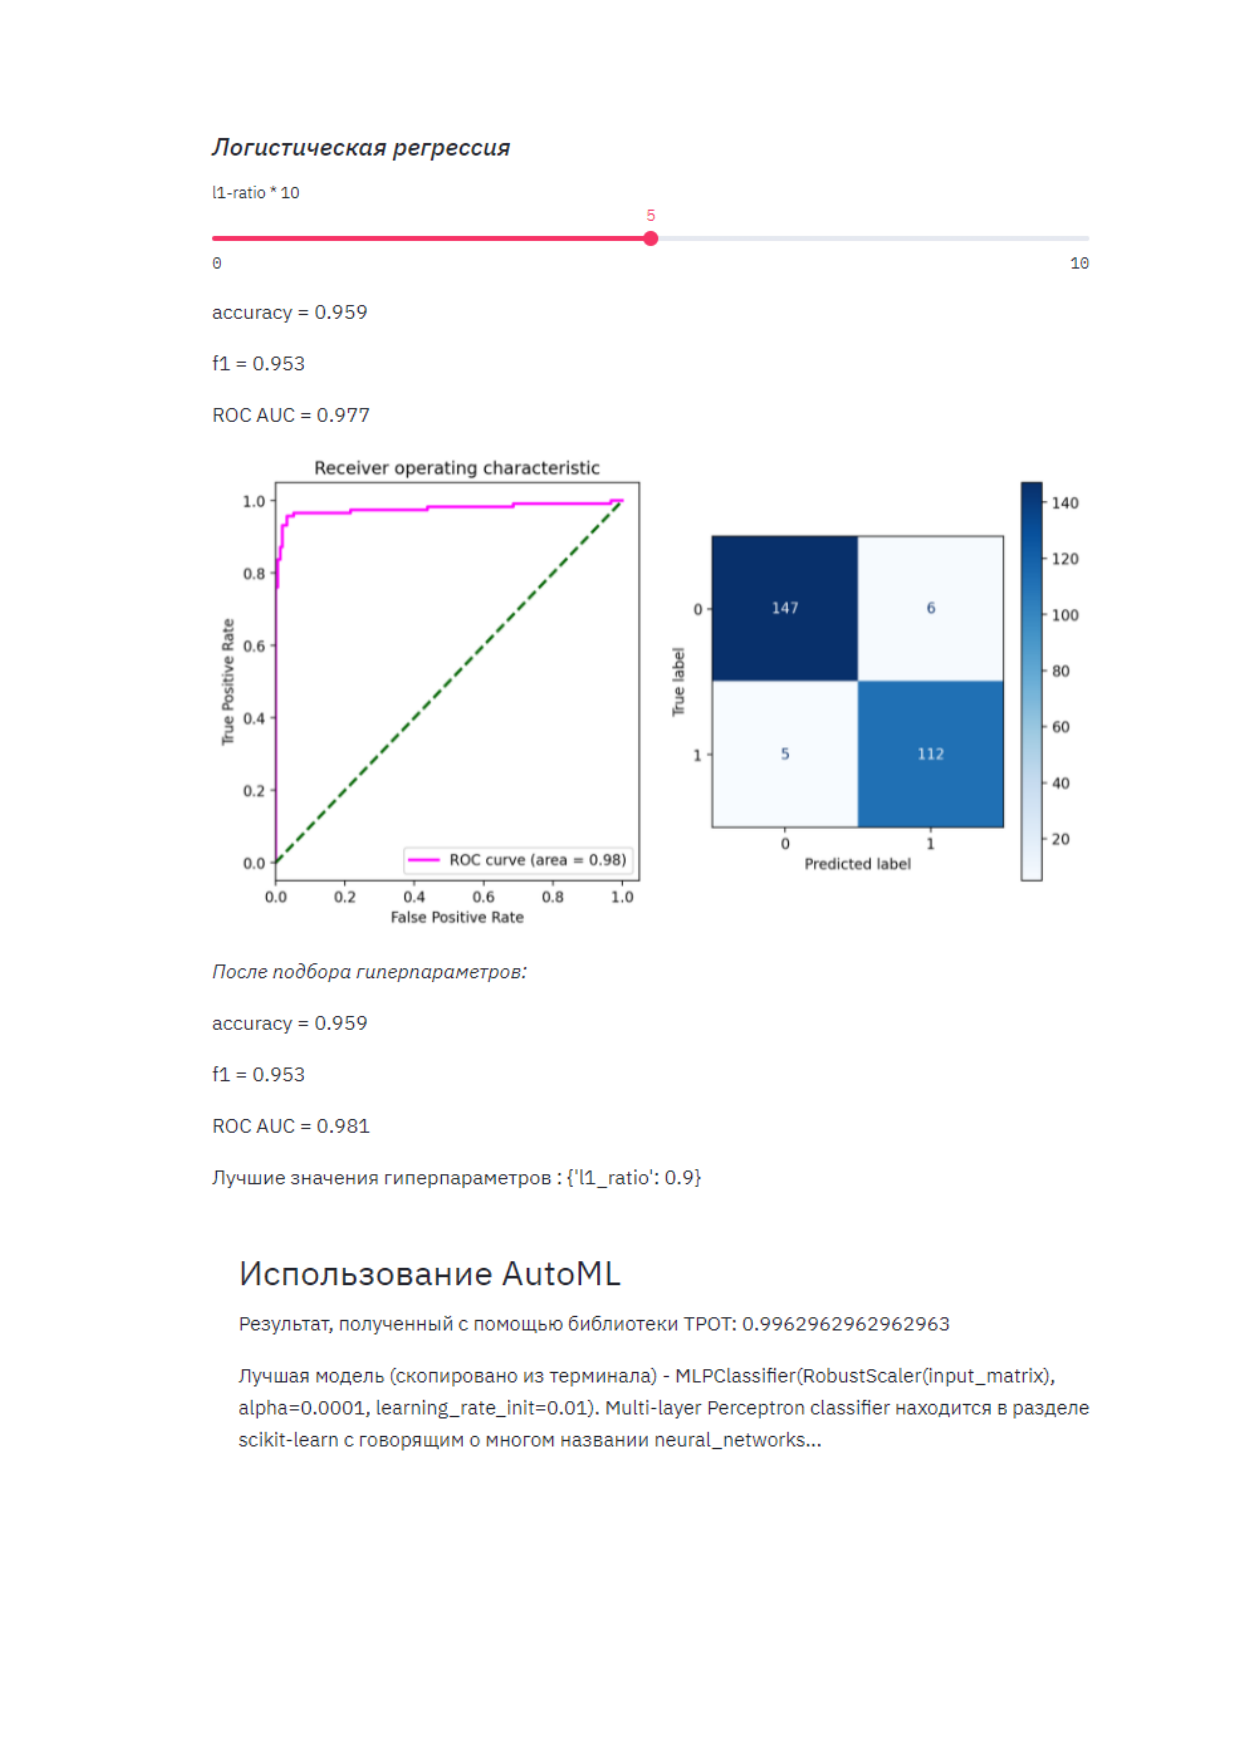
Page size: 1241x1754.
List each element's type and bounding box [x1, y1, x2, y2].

picture [177, 1228, 1152, 1476]
picture [177, 118, 1131, 1202]
